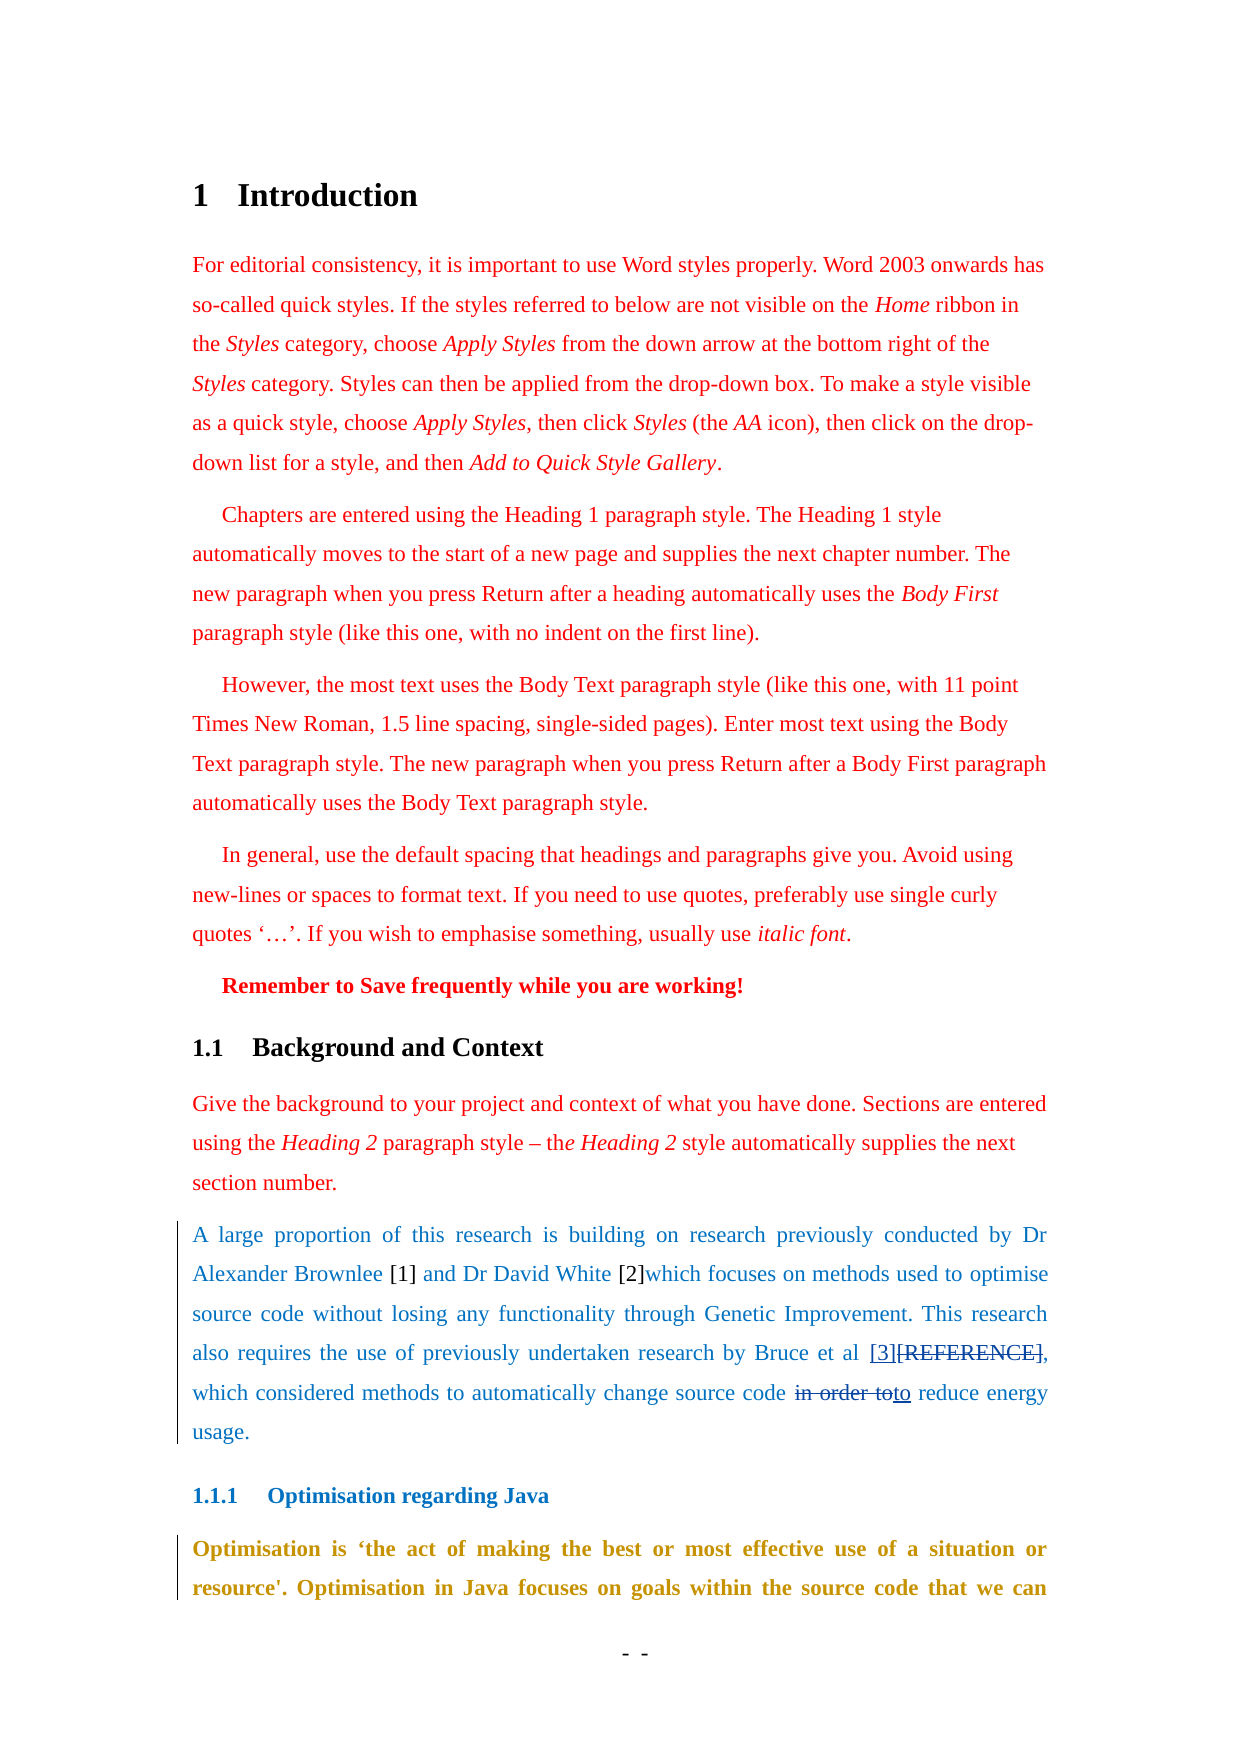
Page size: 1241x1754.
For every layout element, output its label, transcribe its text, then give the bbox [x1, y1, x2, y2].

subtitle Optimisation regarding Java [192, 1483, 1048, 1509]
text Remember to Save frequently while you are working! [192, 972, 1048, 999]
text Chapters are entered using the Heading 1 paragraph style. The Heading 1 style automatically moves to the start of a new page and supplies the next chapter number. The new paragraph when you press Return after a heading automatically uses the Body First paragraph style (like this one, with no indent on the first line). [192, 501, 1048, 645]
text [192, 1534, 1048, 1600]
text Give the background to your project and context of what you have done. Sections are entered using the Heading 2 paragraph style – the Heading 2 style automatically supplies the next section number. [192, 1090, 1048, 1195]
subtitle Background and Context [192, 1031, 1048, 1062]
text A large proportion of this research is building on research previously conducted by Dr Alexander Brownlee and Dr David Whitewhich focuses on methods used to optimise source code without losing any functionality through Genetic Improvement. This research also requires the use of previously undertaken research by Bruce et al , which considered methods to automatically change source code reduce energy usage. [192, 1221, 1048, 1444]
text In general, use the default spacing that headings and paragraphs give you. Avoid using new-lines or spaces to format text. If you need to use quotes, preferably use single curly quotes ‘…’. If you wish to emphasise something, usually use italic font. [192, 841, 1048, 947]
text For editorial consistency, it is important to use Word styles properly. Word 2003 onwards has so-called quick styles. If the styles referred to below are not visible on the Home ribbon in the Styles category, choose Apply Styles from the down arrow at the bottom right of the Styles category. Styles can then be applied from the drop-down box. To make a style visible as a quick style, choose Apply Styles, then click Styles (the AA icon), then click on the drop-down list for a style, and then Add to Quick Style Gallery. [192, 251, 1048, 475]
text However, the most text uses the Body Text paragraph style (like this one, with 11 point Times New Roman, 1.5 line spacing, single-sided pages). Enter most text using the Body Text paragraph style. The new paragraph when you press Return after a Body First paragraph automatically uses the Body Text paragraph style. [192, 671, 1048, 816]
subtitle Introduction [192, 175, 1048, 213]
